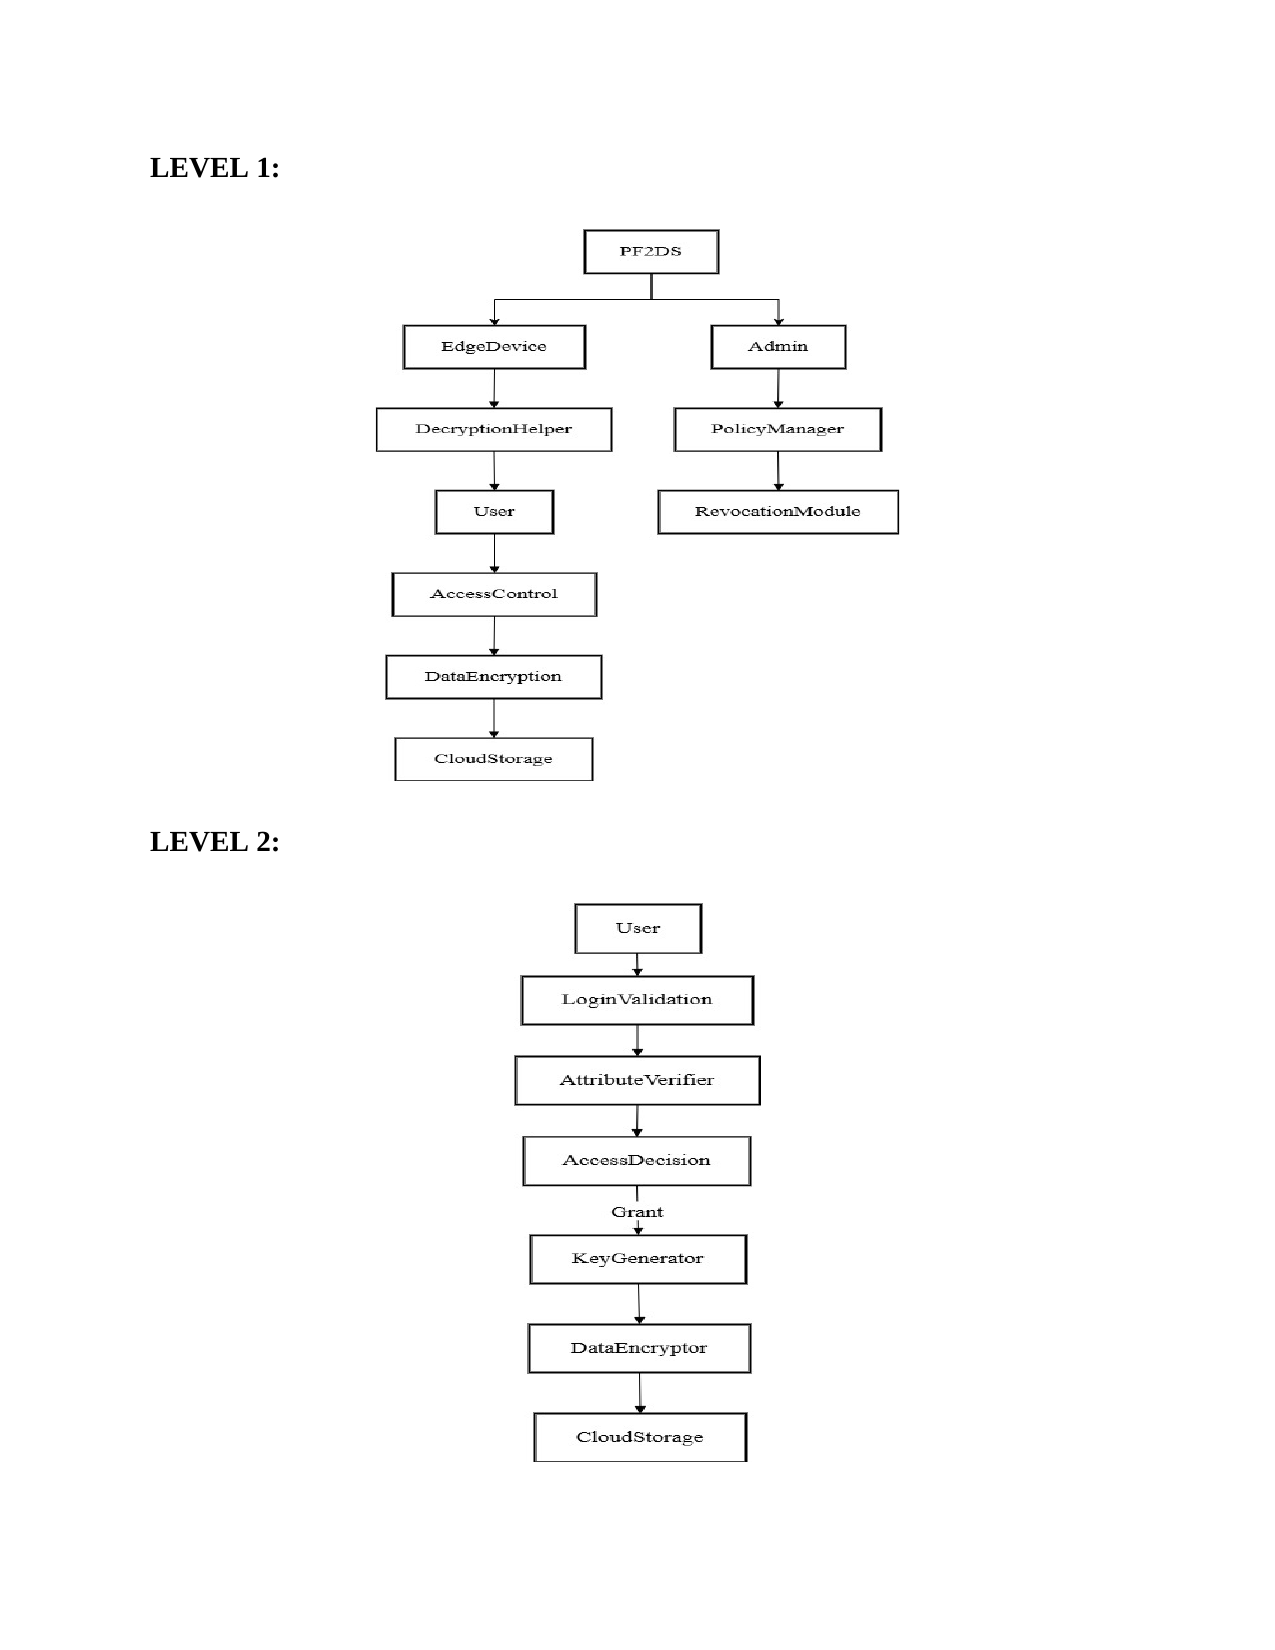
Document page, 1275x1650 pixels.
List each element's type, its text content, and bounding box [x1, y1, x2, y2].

text LEVEL 1: [150, 150, 1125, 183]
picture [514, 903, 761, 1462]
text LEVEL 2: [150, 824, 1125, 858]
picture [375, 229, 900, 781]
